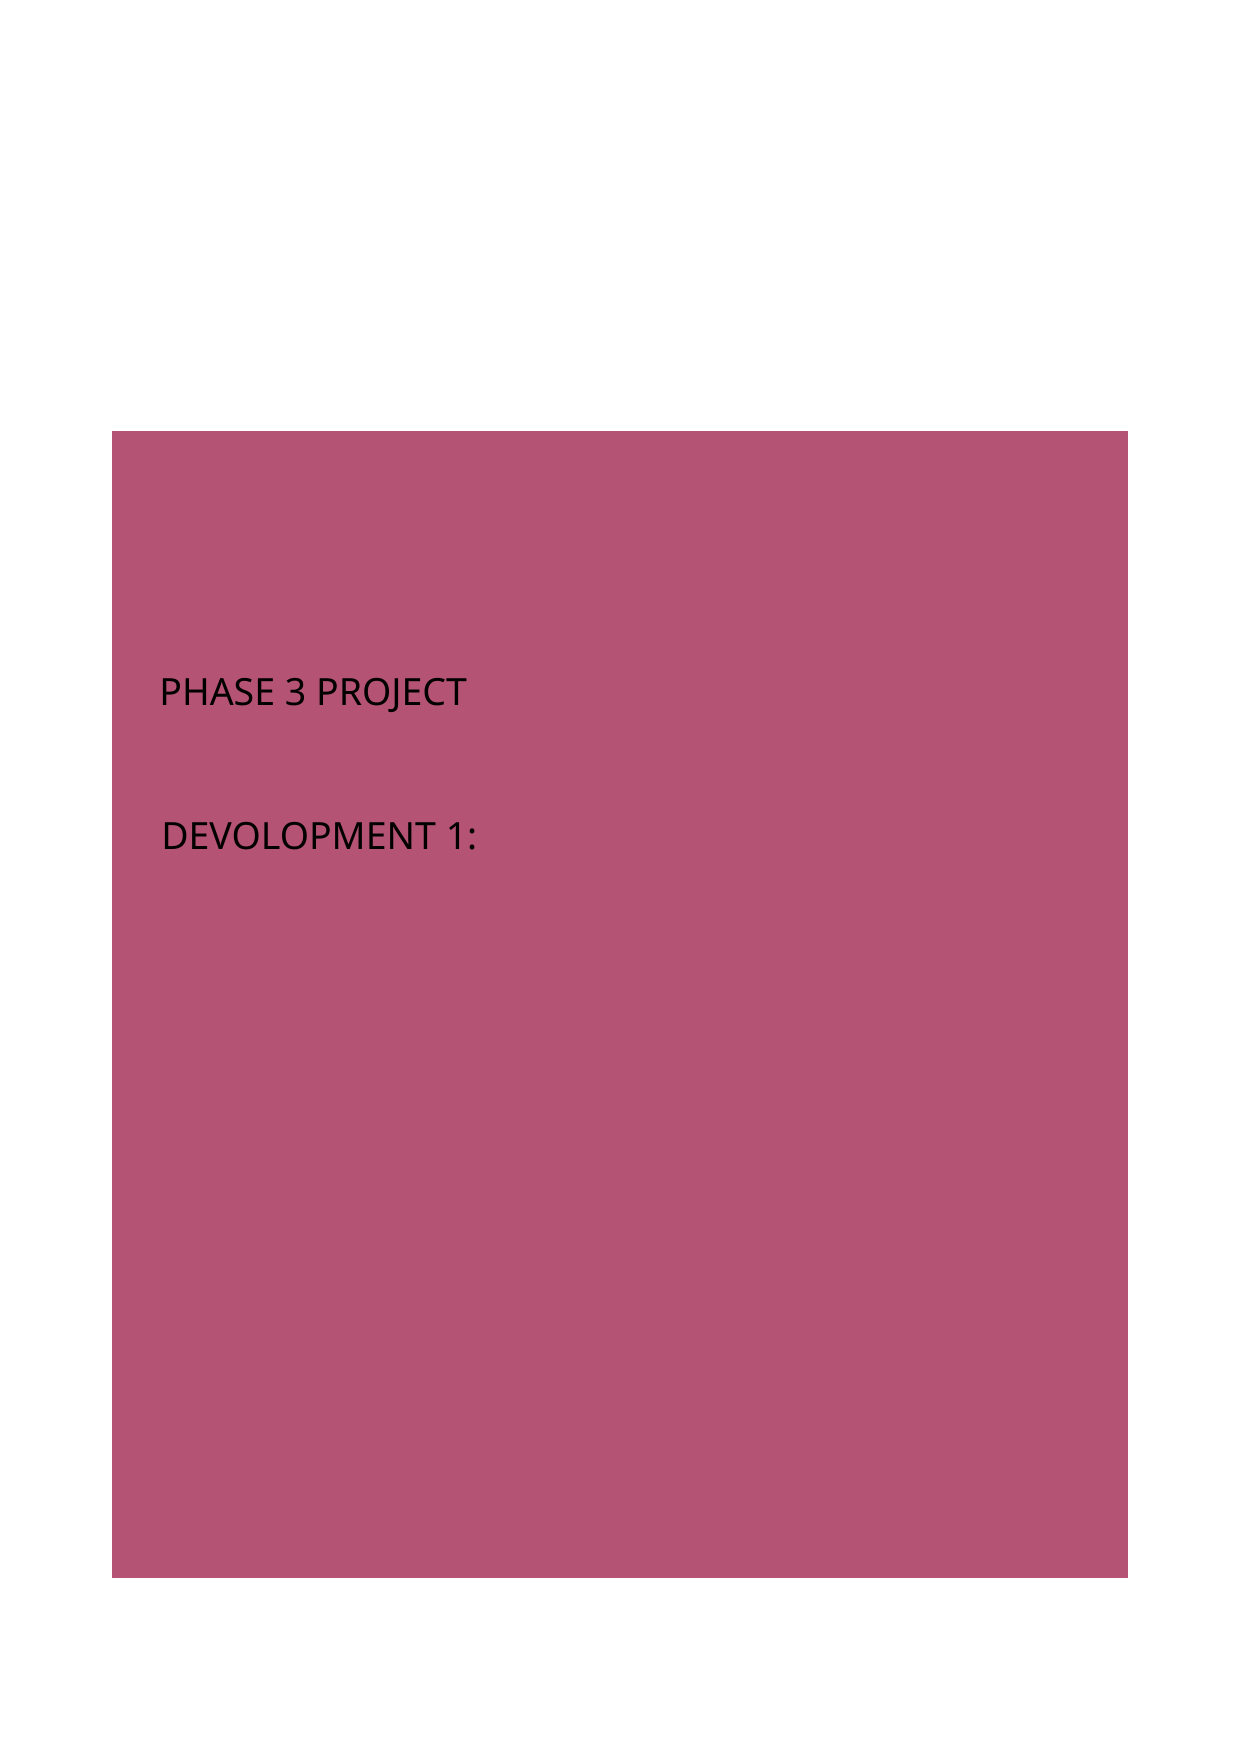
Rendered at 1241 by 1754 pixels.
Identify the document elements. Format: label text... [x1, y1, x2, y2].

text PHASE 3 PROJECT [112, 666, 1128, 717]
text DEVOLOPMENT 1: [112, 809, 1128, 860]
